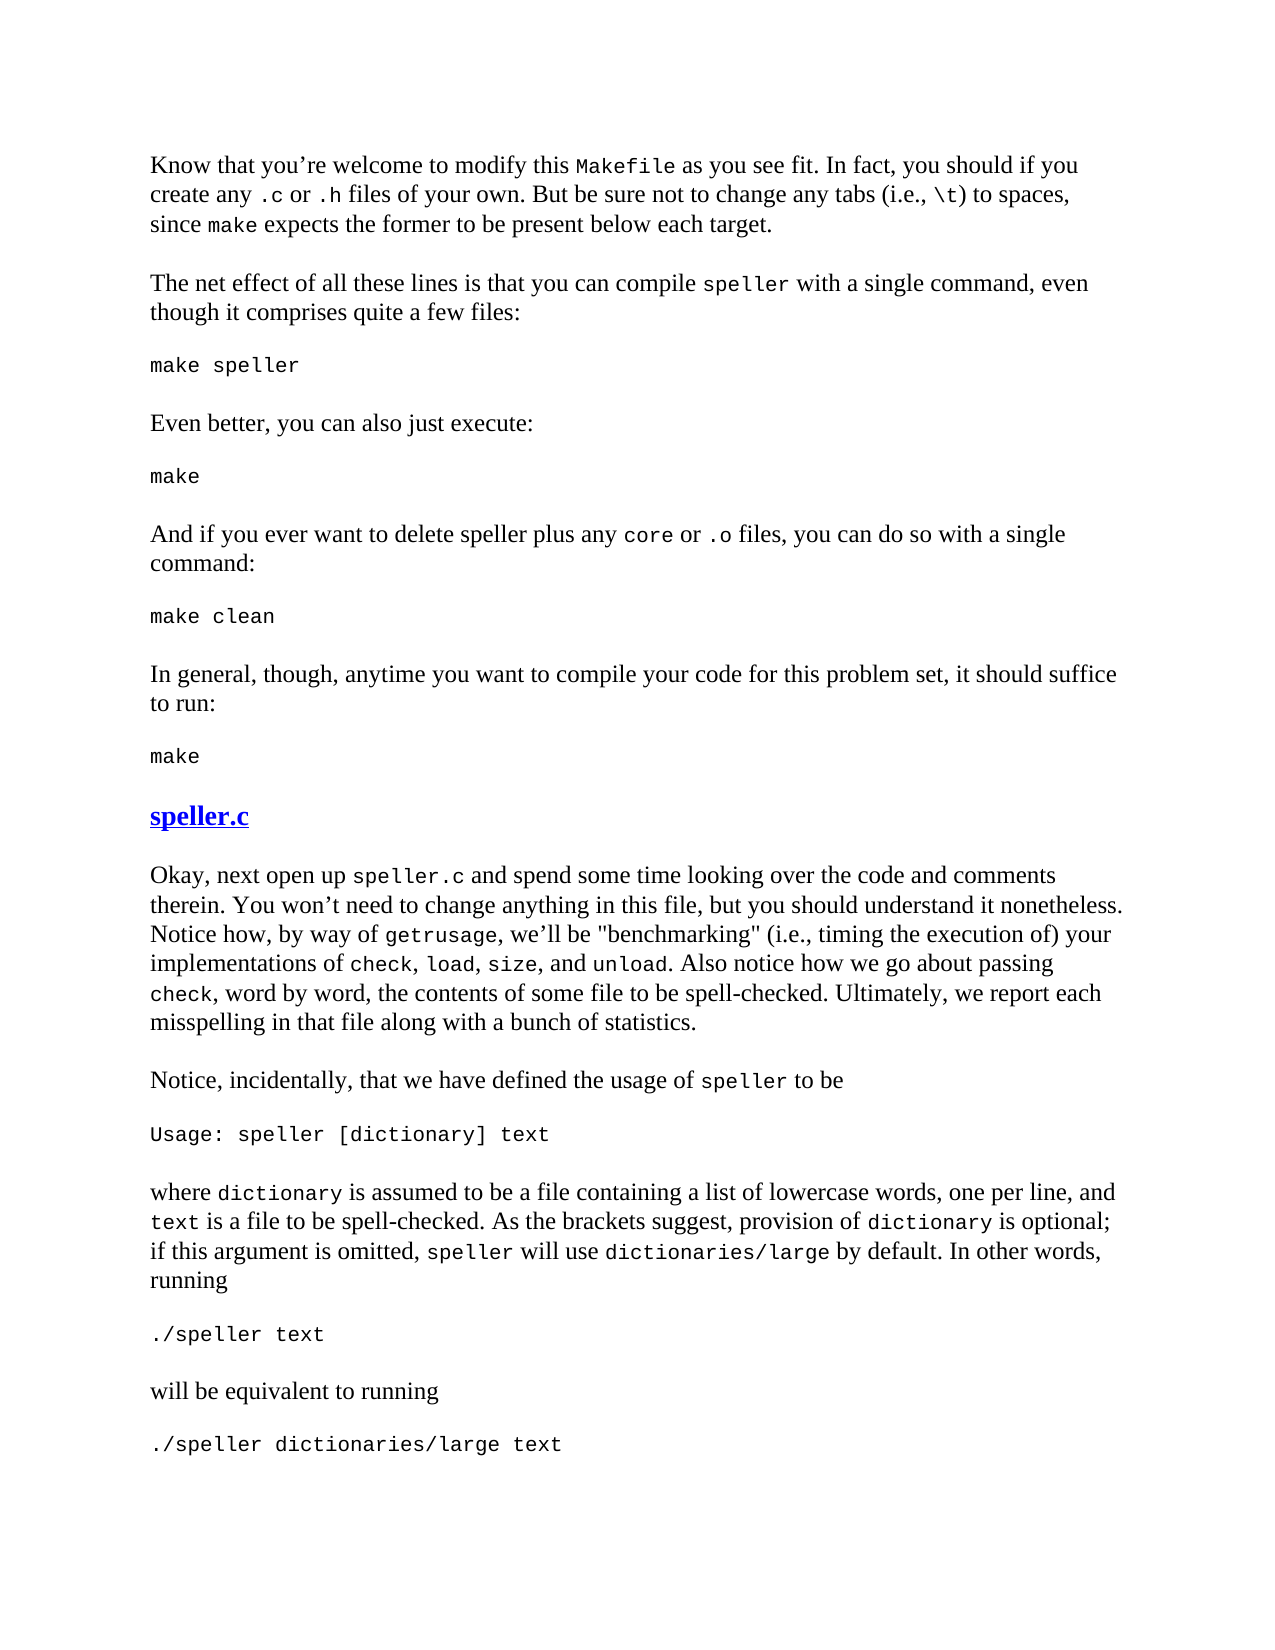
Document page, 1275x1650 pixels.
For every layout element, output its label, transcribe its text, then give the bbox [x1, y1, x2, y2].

text The net effect of all these lines is that you can compile speller with a single command, even though it comprises quite a few files: [150, 268, 1125, 326]
text make clean [150, 606, 1125, 630]
text And if you ever want to delete speller plus any core or .o files, you can do so with a single command: [150, 519, 1125, 577]
text Know that you’re welcome to modify this Makefile as you see fit. In fact, you should if you create any .c or .h files of your own. But be sure not to change any tabs (i.e., \t) to spaces, since make expects the former to be present below each target. [150, 150, 1125, 239]
text make [150, 466, 1125, 490]
text ./speller dictionaries/large text [150, 1434, 1125, 1458]
text Notice, incidentally, that we have defined the usage of speller to be [150, 1065, 1125, 1095]
text Okay, next open up speller.c and spend some time looking over the code and comments therein. You won’t need to change anything in this file, but you should understand it nonetheless. Notice how, by way of getrusage, we’ll be "benchmarking" (i.e., timing the execution of) your implementations of check, load, size, and unload. Also notice how we go about passing check, word by word, the contents of some file to be spell-checked. Ultimately, we report each misspelling in that file along with a bunch of statistics. [150, 860, 1125, 1036]
text make [150, 746, 1125, 769]
text In general, though, anytime you want to compile your code for this problem set, it should suffice to run: [150, 659, 1125, 717]
text Even better, you can also just execute: [150, 408, 1125, 437]
text where dictionary is assumed to be a file containing a list of lowercase words, one per line, and text is a file to be spell-checked. As the brackets suggest, provision of dictionary is optional; if this argument is omitted, speller will use dictionaries/large by default. In other words, running [150, 1177, 1125, 1294]
text ./speller text [150, 1323, 1125, 1347]
text make speller [150, 355, 1125, 379]
text Usage: speller [dictionary] text [150, 1124, 1125, 1148]
text will be equivalent to running [150, 1376, 1125, 1405]
text speller.c [150, 799, 1125, 831]
